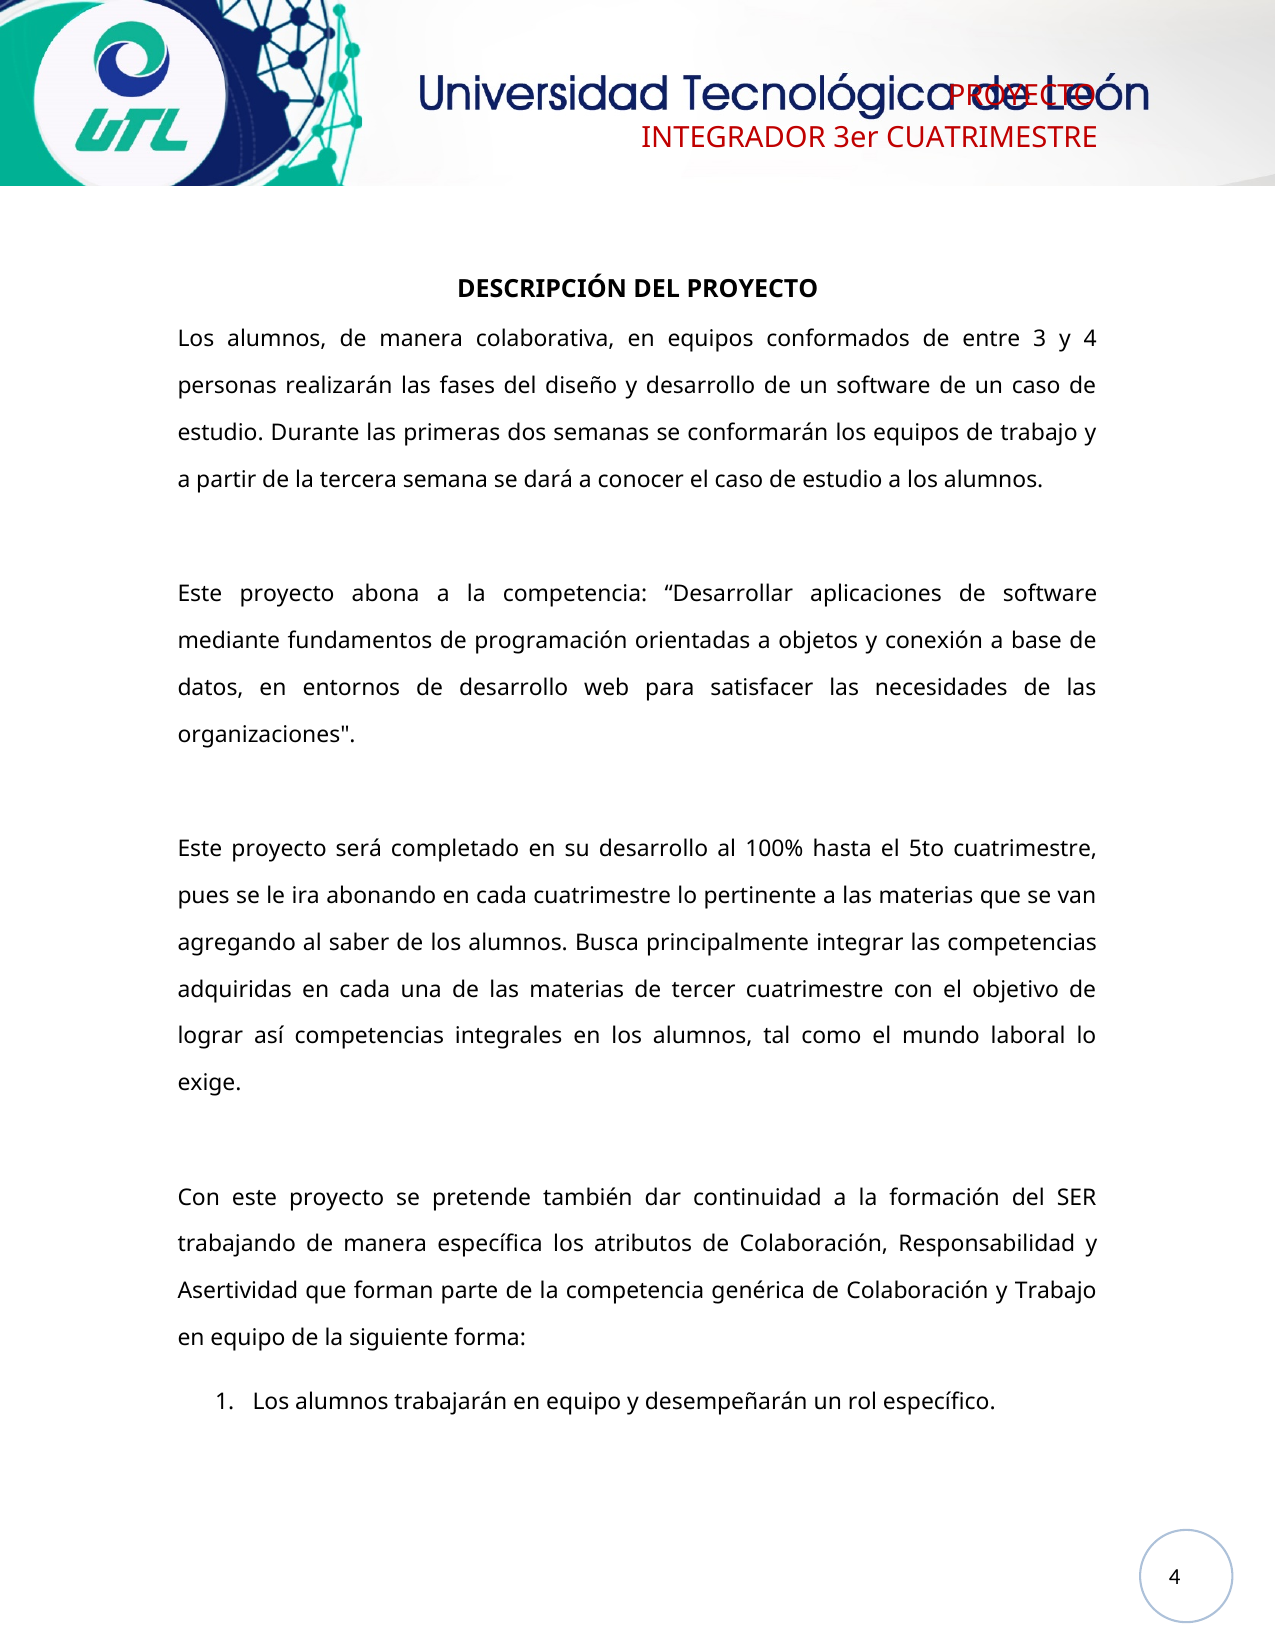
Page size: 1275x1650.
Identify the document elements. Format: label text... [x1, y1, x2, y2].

picture [0, 0, 1275, 186]
text Los alumnos, de manera colaborativa, en equipos conformados de entre 3 y 4 personas realizarán las fases del diseño y desarrollo de un software de un caso de estudio. Durante las primeras dos semanas se conformarán los equipos de trabajo y a partir de la tercera semana se dará a conocer el caso de estudio a los alumnos. [177, 322, 1098, 494]
text Este proyecto será completado en su desarrollo al 100% hasta el 5to cuatrimestre, pues se le ira abonando en cada cuatrimestre lo pertinente a las materias que se van agregando al saber de los alumnos. Busca principalmente integrar las competencias adquiridas en cada una de las materias de tercer cuatrimestre con el objetivo de lograr así competencias integrales en los alumnos, tal como el mundo laboral lo exige. [177, 832, 1098, 1097]
subtitle DESCRIPCIÓN DEL PROYECTO [177, 271, 1098, 305]
text Con este proyecto se pretende también dar continuidad a la formación del SER trabajando de manera específica los atributos de Colaboración, Responsabilidad y Asertividad que forman parte de la competencia genérica de Colaboración y Trabajo en equipo de la siguiente forma: [177, 1181, 1098, 1352]
text Este proyecto abona a la competencia: “Desarrollar aplicaciones de software mediante fundamentos de programación orientadas a objetos y conexión a base de datos, en entornos de desarrollo web para satisfacer las necesidades de las organizaciones". [177, 577, 1098, 749]
list Los alumnos trabajarán en equipo y desempeñarán un rol específico. [215, 1385, 1098, 1416]
